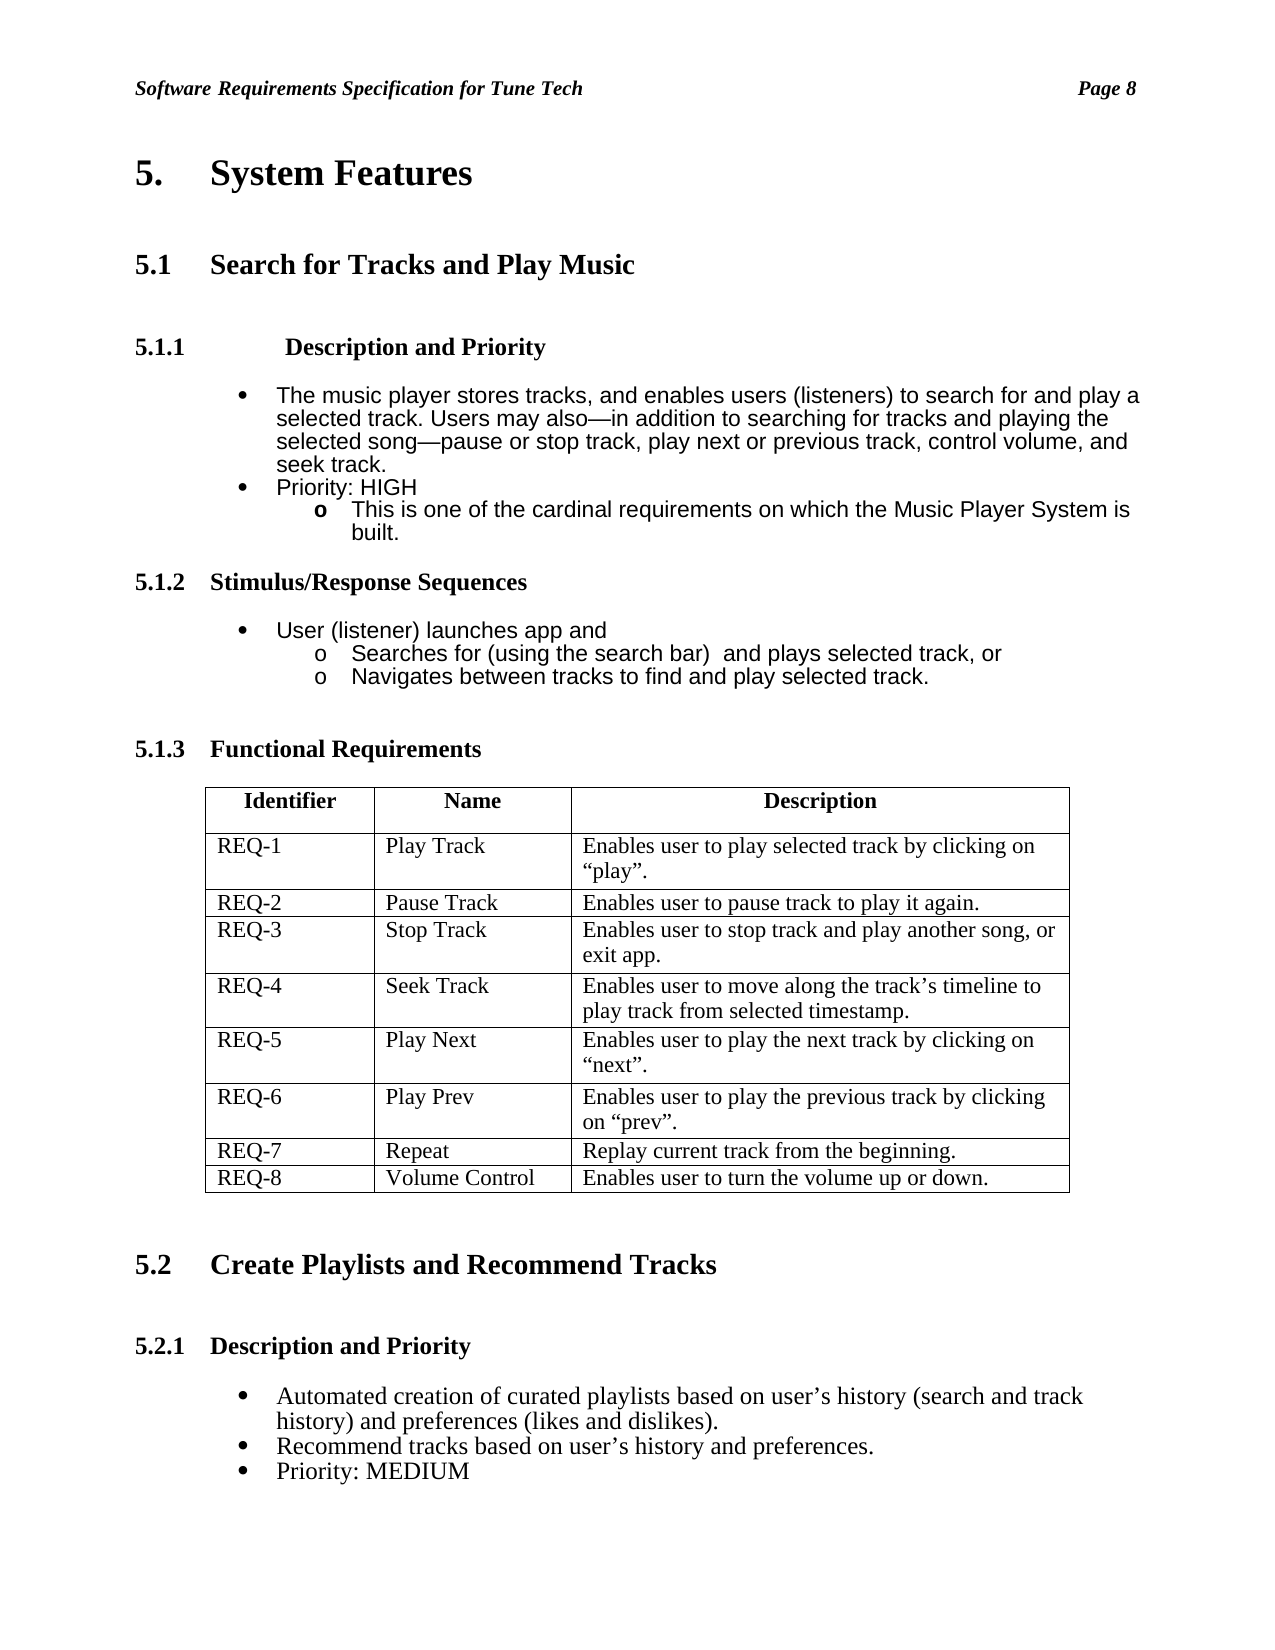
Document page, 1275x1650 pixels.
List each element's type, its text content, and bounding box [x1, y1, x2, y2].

table_cell Play Next [375, 1028, 571, 1083]
subtitle Description and Priority [135, 335, 1140, 360]
list Priority: HIGH [238, 477, 1140, 499]
table_cell REQ-4 [206, 974, 374, 1027]
table_cell REQ-6 [206, 1084, 374, 1137]
list Navigates between tracks to find and play selected track. [313, 666, 1140, 689]
subtitle Functional Requirements [135, 737, 1140, 762]
table_cell Enables user to move along the track’s timeline to play track from selected timestamp. [572, 974, 1069, 1027]
table_cell Enables user to turn the volume up or down. [572, 1166, 1069, 1192]
table_cell Enables user to pause track to play it again. [572, 890, 1069, 916]
table_header Description [572, 788, 1069, 833]
table_cell REQ-1 [206, 834, 374, 889]
table_cell Enables user to play selected track by clicking on “play”. [572, 834, 1069, 889]
list Automated creation of curated playlists based on user’s history (search and track history) and preferences (likes and dislikes). [238, 1384, 1140, 1434]
list Searches for (using the search bar) and plays selected track, or [313, 643, 1140, 666]
table_cell Volume Control [375, 1166, 571, 1192]
table_cell REQ-2 [206, 890, 374, 916]
subtitle System Features [135, 150, 1140, 193]
table_cell REQ-3 [206, 917, 374, 973]
list User (listener) launches app and [238, 620, 1140, 643]
list Recommend tracks based on user’s history and preferences. [238, 1434, 1140, 1459]
table_cell Play Track [375, 834, 571, 889]
table_cell Seek Track [375, 974, 571, 1027]
table_header Identifier [206, 788, 374, 833]
table_cell Enables user to play the next track by clicking on “next”. [572, 1028, 1069, 1083]
table_cell REQ-7 [206, 1139, 374, 1164]
subtitle Search for Tracks and Play Music [135, 247, 1140, 281]
table_cell REQ-8 [206, 1166, 374, 1192]
table_cell Repeat [375, 1139, 571, 1164]
table_cell Stop Track [375, 917, 571, 973]
table_cell REQ-5 [206, 1028, 374, 1083]
table_cell Enables user to stop track and play another song, or exit app. [572, 917, 1069, 973]
subtitle Stimulus/Response Sequences [135, 570, 1140, 595]
table_header Name [375, 788, 571, 833]
list This is one of the cardinal requirements on which the Music Player System is built. [313, 499, 1140, 545]
subtitle Description and Priority [135, 1334, 1140, 1359]
subtitle Create Playlists and Recommend Tracks [135, 1247, 1140, 1280]
table_cell Pause Track [375, 890, 571, 916]
table_cell Replay current track from the beginning. [572, 1139, 1069, 1164]
table_cell Enables user to play the previous track by clicking on “prev”. [572, 1084, 1069, 1137]
list The music player stores tracks, and enables users (listeners) to search for and play a selected track. Users may also—in addition to searching for tracks and playing the selected song—pause or stop track, play next or previous track, control volume, and seek track. [238, 385, 1140, 477]
list Priority: MEDIUM [238, 1459, 1140, 1484]
table_cell Play Prev [375, 1084, 571, 1137]
